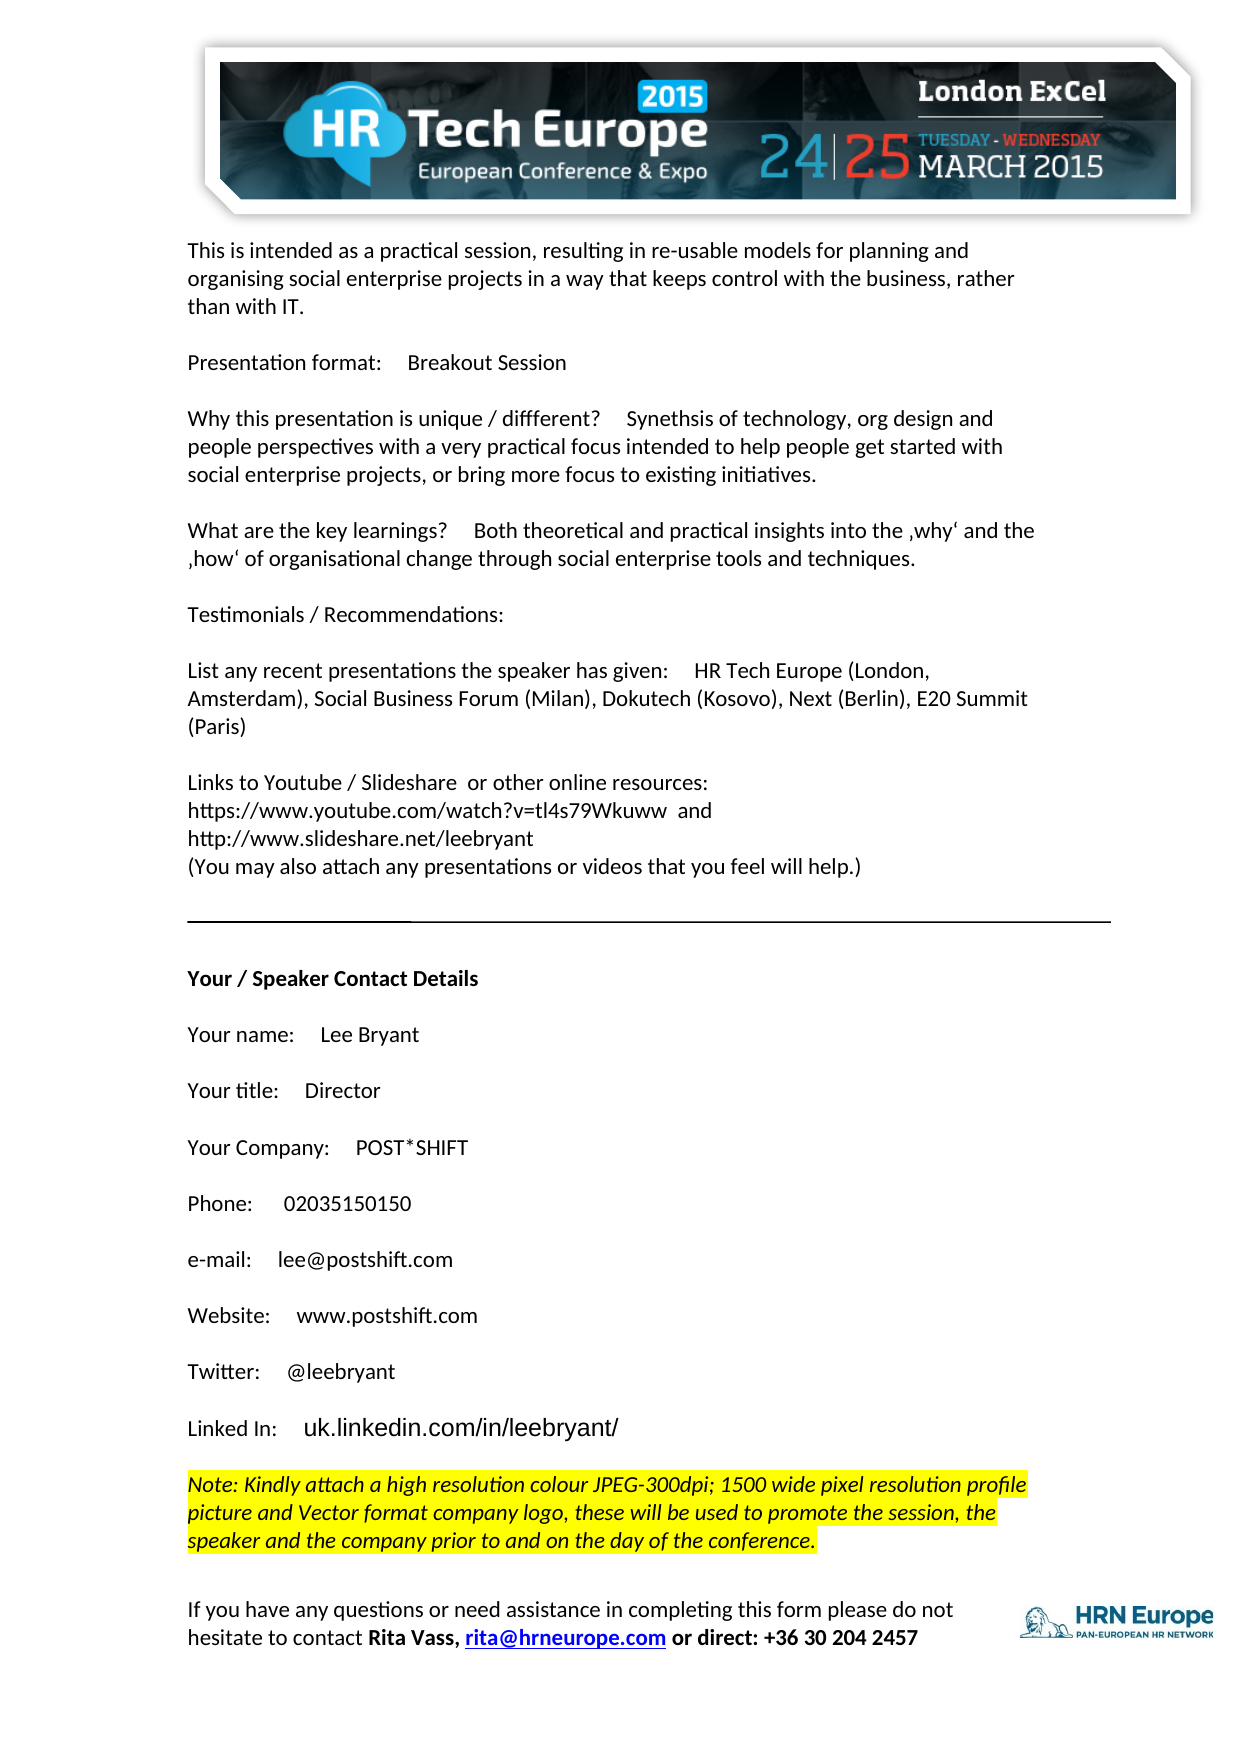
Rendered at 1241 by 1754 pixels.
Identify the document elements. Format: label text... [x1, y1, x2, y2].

text e-mail: lee@postshift.com [187, 1245, 1053, 1273]
text Twitter: @leebryant [187, 1357, 1053, 1385]
text Note: Kindly attach a high resolution colour JPEG-300dpi; 1500 wide pixel resolution profile picture and Vector format company logo, these will be used to promote the session, the speaker and the company prior to and on the day of the conference. [817, 1470, 1053, 1554]
text Phone: 02035150150 [187, 1189, 1053, 1217]
text Linked In: uk.linkedin.com/in/leebryant/ [187, 1413, 1053, 1442]
text This is intended as a practical session, resulting in re-usable models for planning and organising social enterprise projects in a way that keeps control with the business, rather than with IT. [187, 236, 1053, 320]
text Your Company: POST*SHIFT [187, 1133, 1053, 1161]
text Links to Youtube / Slideshare or other online resources: https://www.youtube.com/watch?v=tl4s79Wkuww and http://www.slideshare.net/leebryant [187, 768, 1053, 852]
picture [220, 62, 1176, 199]
text Testimonials / Recommendations: [187, 600, 1053, 628]
text Website: www.postshift.com [187, 1301, 1053, 1329]
text (You may also attach any presentations or videos that you feel will help.) [187, 852, 1053, 881]
picture [1019, 1606, 1214, 1638]
text What are the key learnings? Both theoretical and practical insights into the ‚why‘ and the ‚how‘ of organisational change through social enterprise tools and techniques. [187, 516, 1053, 572]
text Your / Speaker Contact Details [187, 964, 1053, 993]
text Why this presentation is unique / diffferent? Synethsis of technology, org design and people perspectives with a very practical focus intended to help people get started with social enterprise projects, or bring more focus to existing initiatives. [187, 404, 1053, 488]
text Presentation format: Breakout Session [187, 348, 1053, 376]
text Your title: Director [187, 1077, 1053, 1105]
text Your name: Lee Bryant [187, 1021, 1053, 1049]
text List any recent presentations the speaker has given: HR Tech Europe (London, Amsterdam), Social Business Forum (Milan), Dokutech (Kosovo), Next (Berlin), E20 Summit (Paris) [187, 656, 1053, 740]
